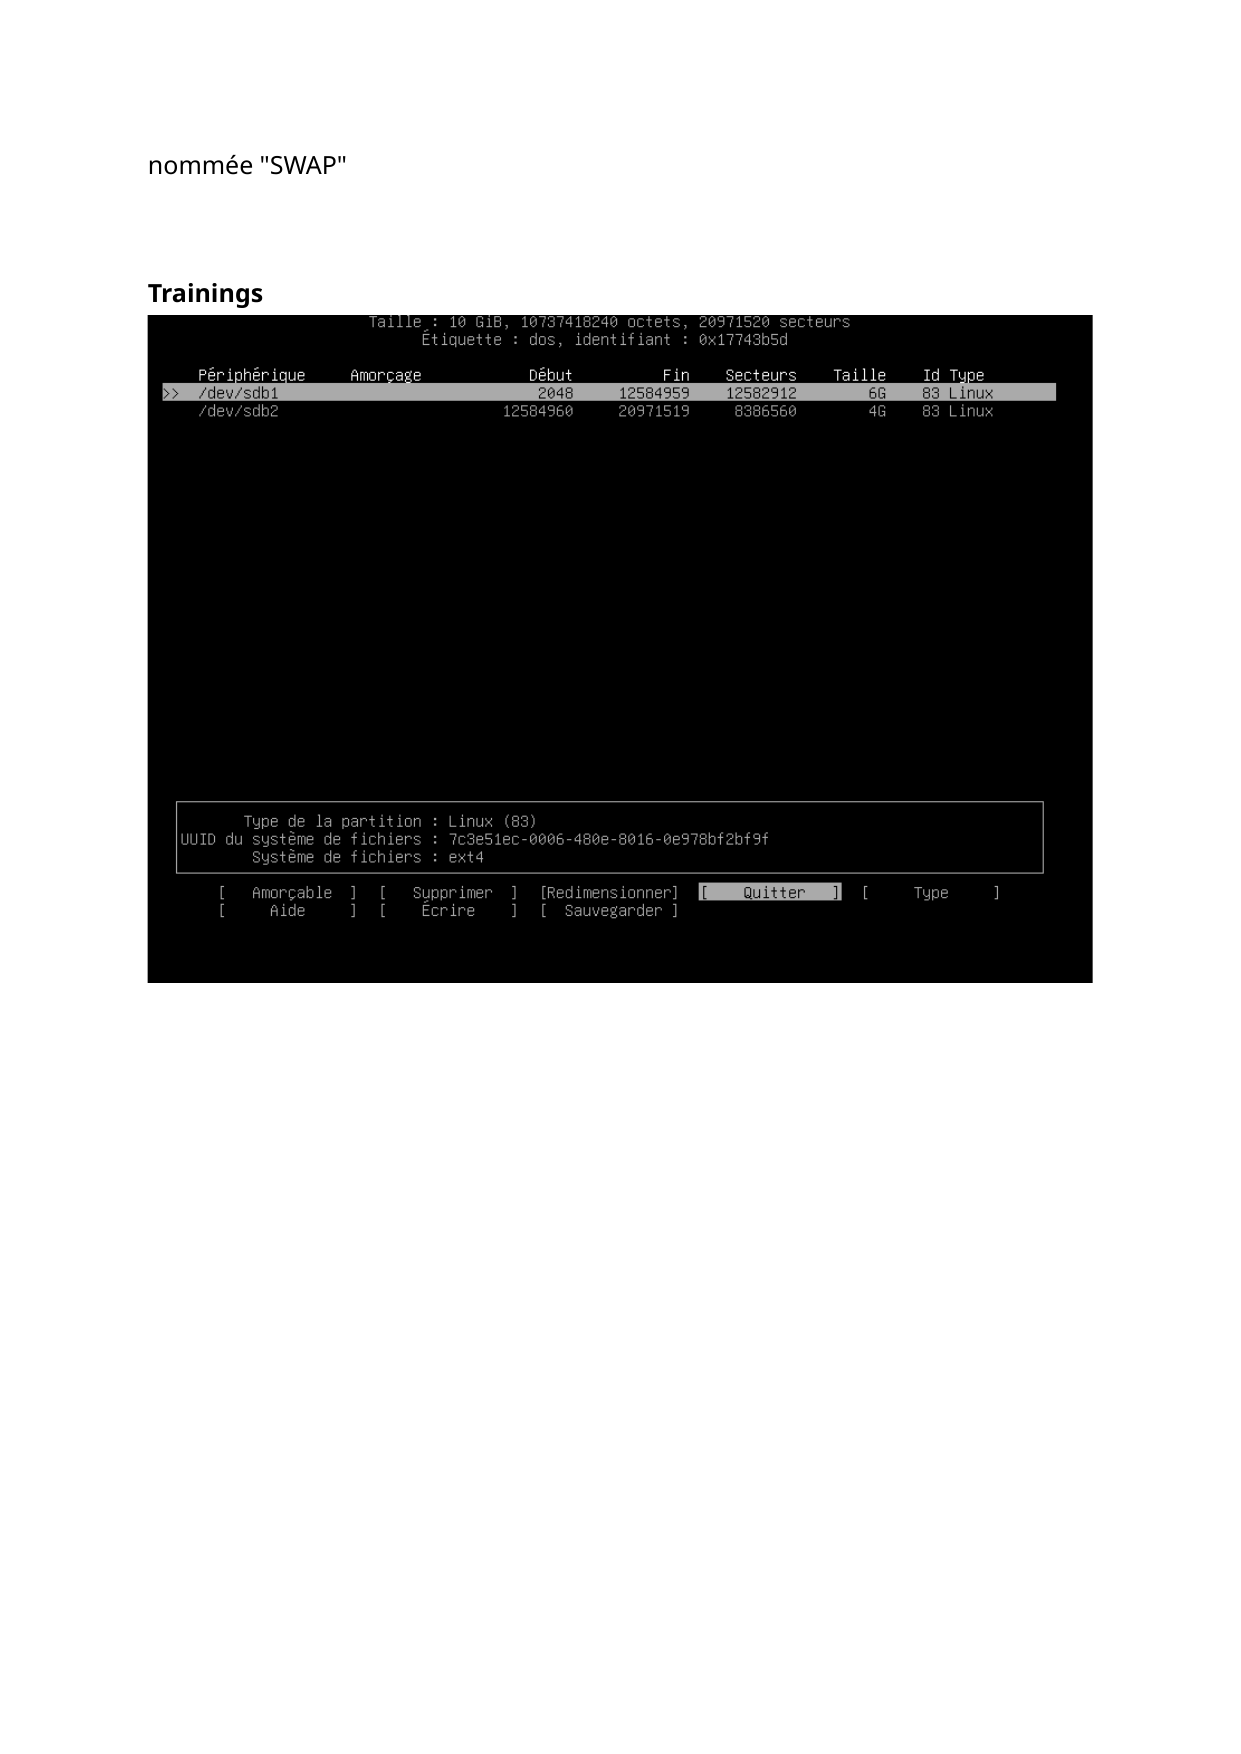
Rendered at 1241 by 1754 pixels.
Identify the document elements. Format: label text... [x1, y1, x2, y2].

text Trainings [148, 276, 1093, 315]
text nommée "SWAP" [148, 148, 1093, 182]
picture [147, 315, 1093, 983]
